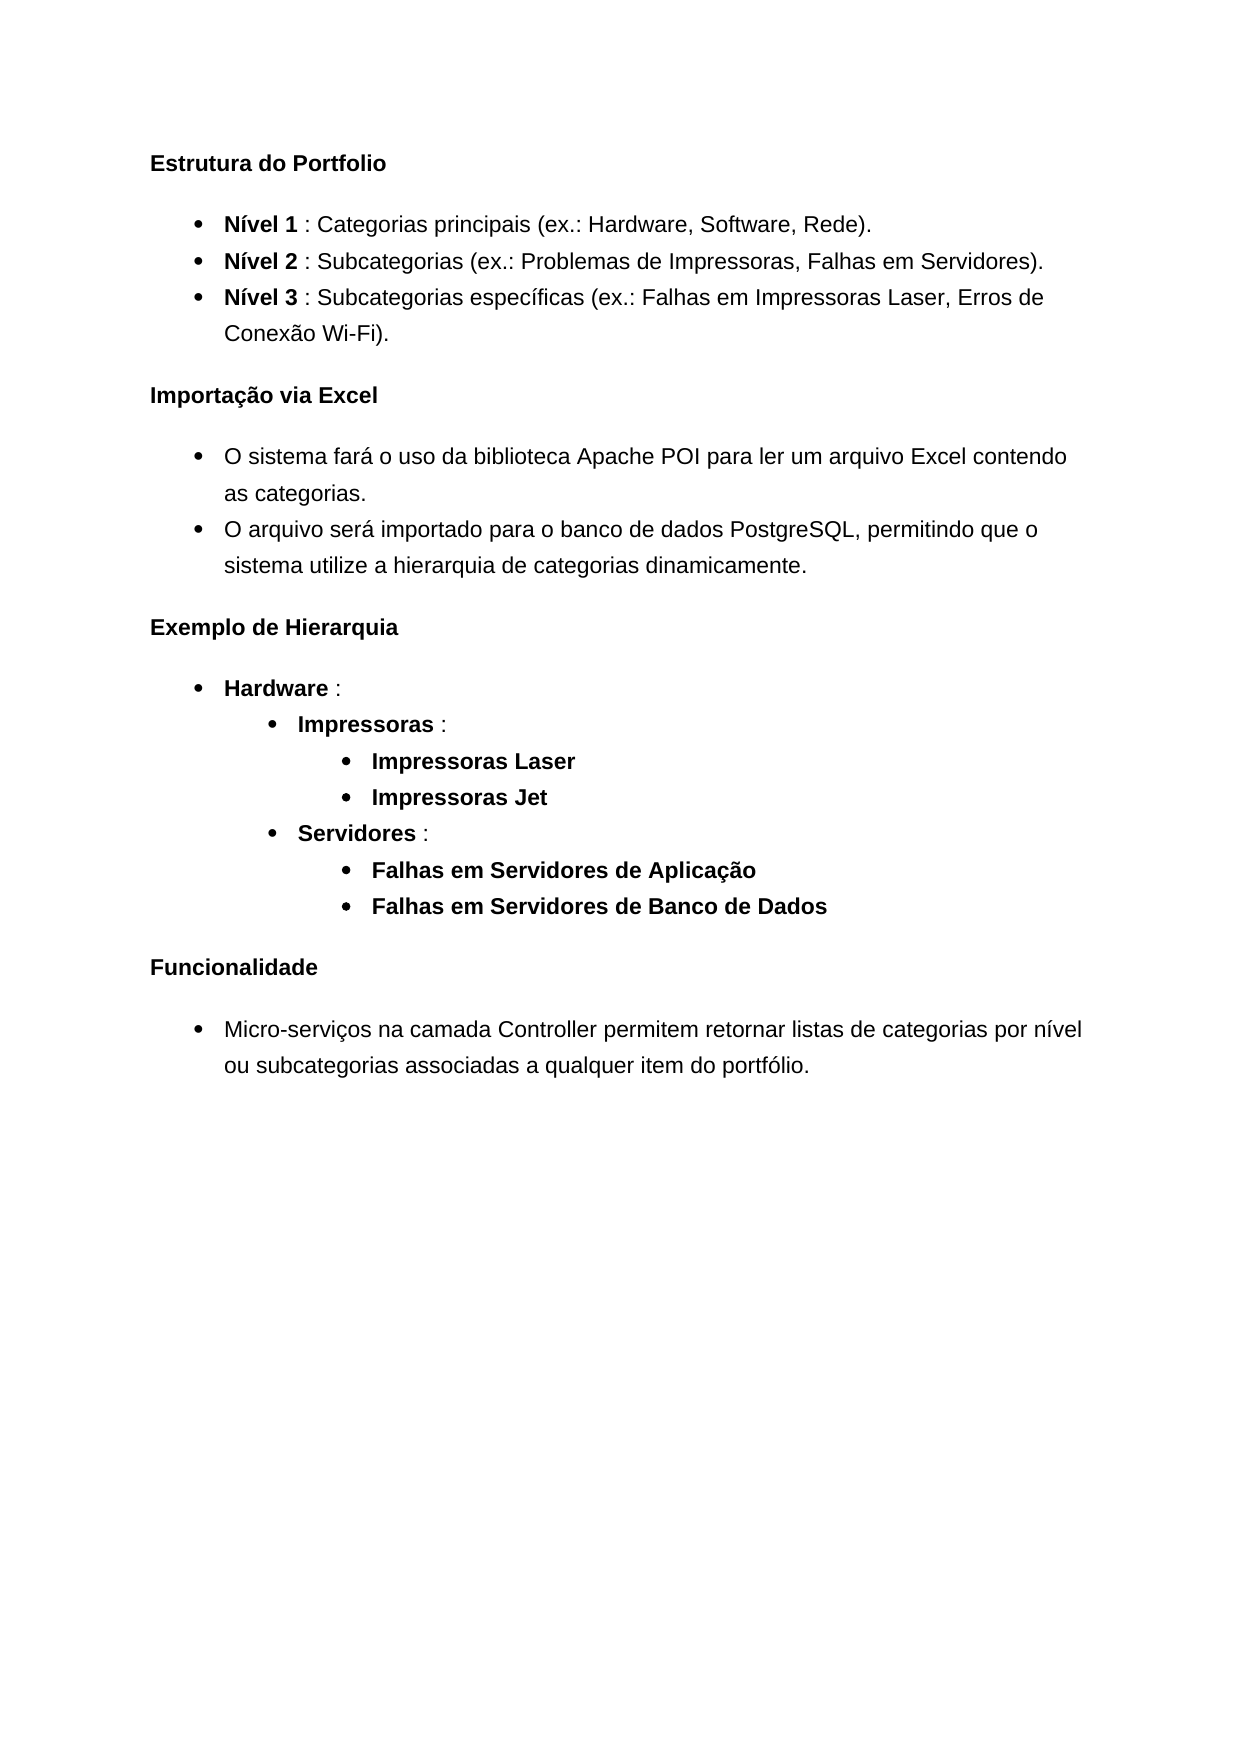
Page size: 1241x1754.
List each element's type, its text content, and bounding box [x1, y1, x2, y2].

list Nível 3 : Subcategorias específicas (ex.: Falhas em Impressoras Laser, Erros de Conexão Wi-Fi). [194, 284, 1090, 347]
subtitle Importação via Excel [150, 382, 1090, 408]
subtitle Exemplo de Hierarquia [150, 613, 1090, 640]
subtitle Estrutura do Portfolio [150, 150, 1090, 176]
subtitle Funcionalidade [150, 954, 1090, 981]
list Impressoras Jet [342, 784, 1090, 810]
list Micro-serviços na camada Controller permitem retornar listas de categorias por nível ou subcategorias associadas a qualquer item do portfólio. [194, 1016, 1090, 1078]
list Nível 1 : Categorias principais (ex.: Hardware, Software, Rede). [194, 211, 1090, 238]
list O sistema fará o uso da biblioteca Apache POI para ler um arquivo Excel contendo as categorias. [194, 443, 1090, 506]
list Impressoras Laser [342, 748, 1090, 774]
list Servidores : [268, 820, 1090, 847]
list Impressoras : [268, 711, 1090, 738]
list Nível 2 : Subcategorias (ex.: Problemas de Impressoras, Falhas em Servidores). [194, 248, 1090, 274]
list O arquivo será importado para o banco de dados PostgreSQL, permitindo que o sistema utilize a hierarquia de categorias dinamicamente. [194, 516, 1090, 578]
list Falhas em Servidores de Banco de Dados [342, 893, 1090, 919]
list Falhas em Servidores de Aplicação [342, 857, 1090, 883]
list Hardware : [194, 675, 1090, 701]
